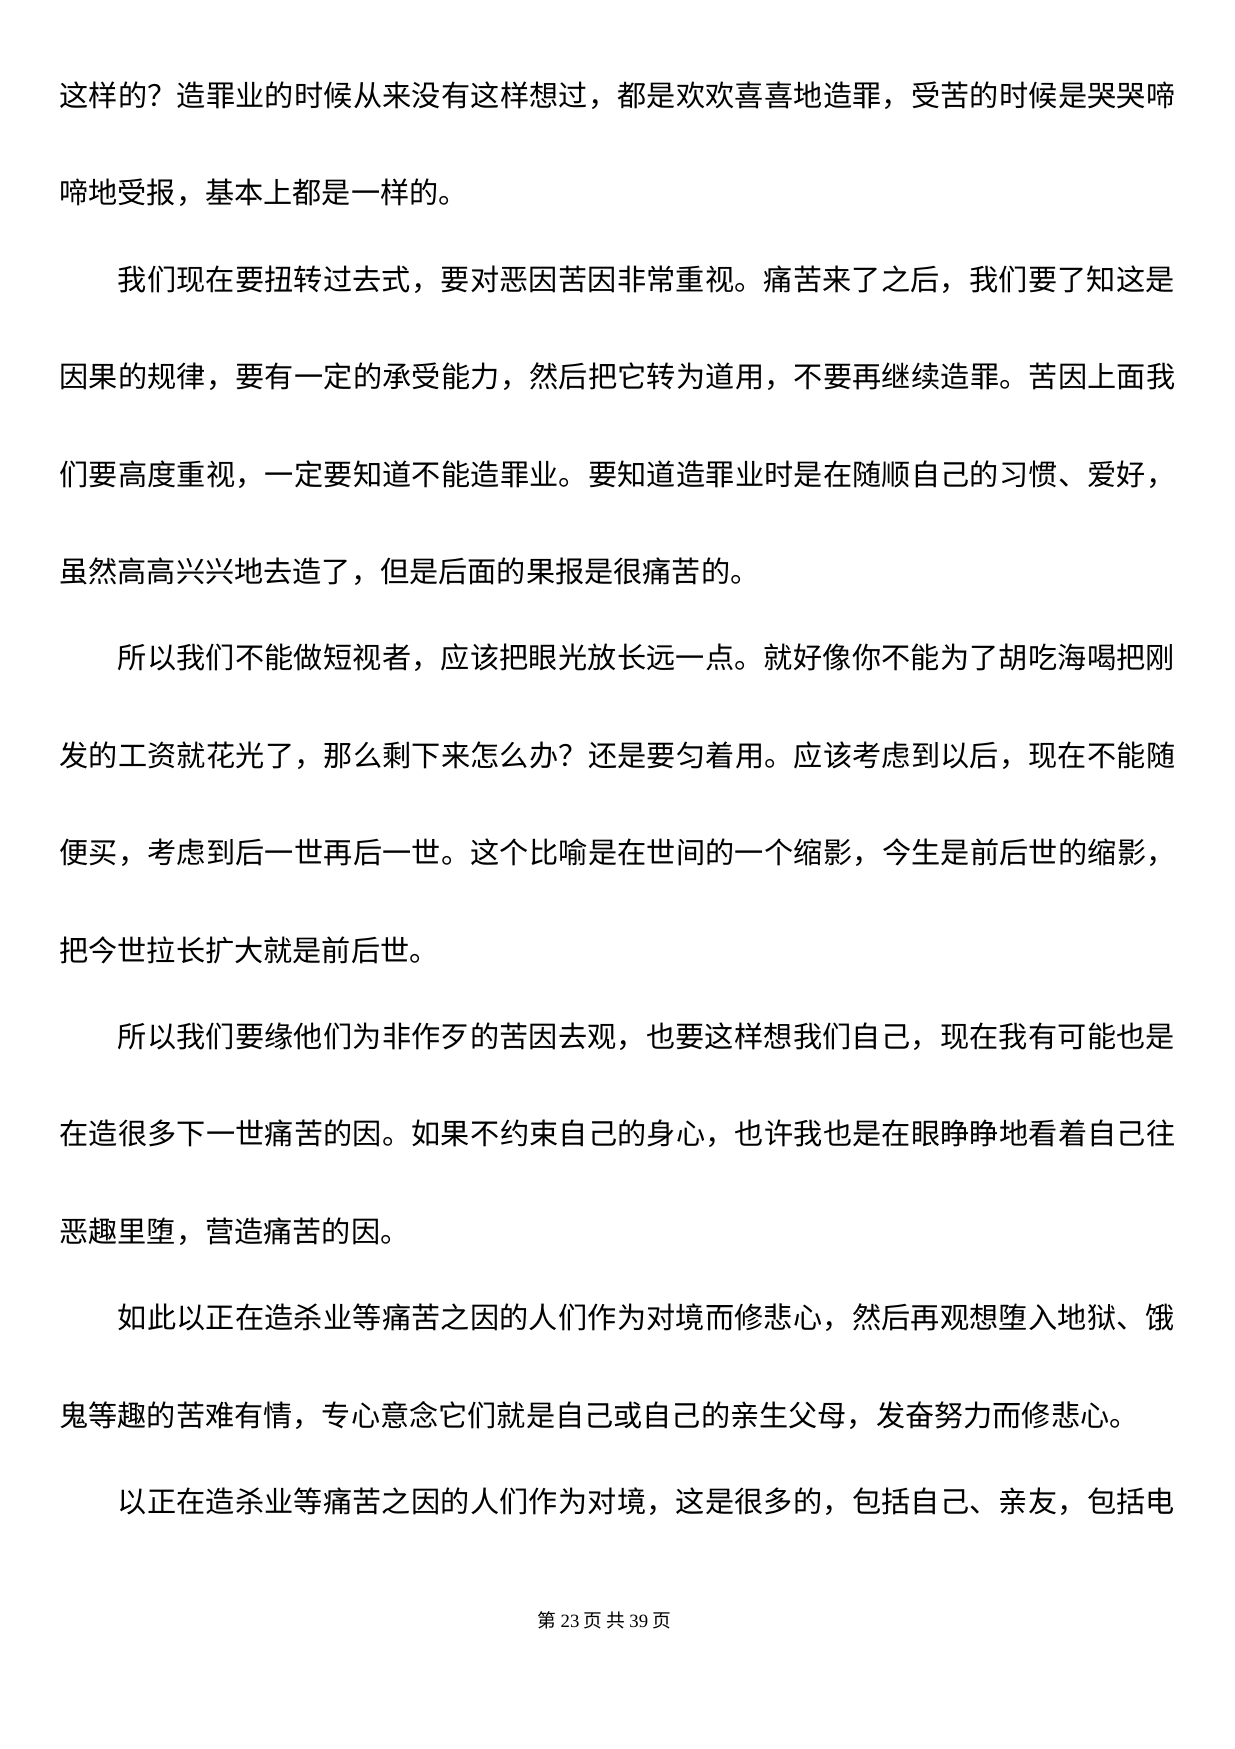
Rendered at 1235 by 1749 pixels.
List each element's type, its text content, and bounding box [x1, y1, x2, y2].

text 所以我们要缘他们为非作歹的苦因去观，也要这样想我们自己，现在我有可能也是在造很多下一世痛苦的因。如果不约束自己的身心，也许我也是在眼睁睁地看着自己往恶趣里堕，营造痛苦的因。 [59, 1002, 1175, 1262]
text 如此以正在造杀业等痛苦之因的人们作为对境而修悲心，然后再观想堕入地狱、饿鬼等趣的苦难有情，专心意念它们就是自己或自己的亲生父母，发奋努力而修悲心。 [59, 1283, 1175, 1446]
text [59, 1467, 1175, 1532]
text 所以我们不能做短视者，应该把眼光放长远一点。就好像你不能为了胡吃海喝把刚发的工资就花光了，那么剩下来怎么办？还是要匀着用。应该考虑到以后，现在不能随便买，考虑到后一世再后一世。这个比喻是在世间的一个缩影，今生是前后世的缩影，把今世拉长扩大就是前后世。 [59, 623, 1175, 981]
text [59, 61, 1175, 224]
text 我们现在要扭转过去式，要对恶因苦因非常重视。痛苦来了之后，我们要了知这是因果的规律，要有一定的承受能力，然后把它转为道用，不要再继续造罪。苦因上面我们要高度重视，一定要知道不能造罪业。要知道造罪业时是在随顺自己的习惯、爱好，虽然高高兴兴地去造了，但是后面的果报是很痛苦的。 [59, 245, 1175, 602]
